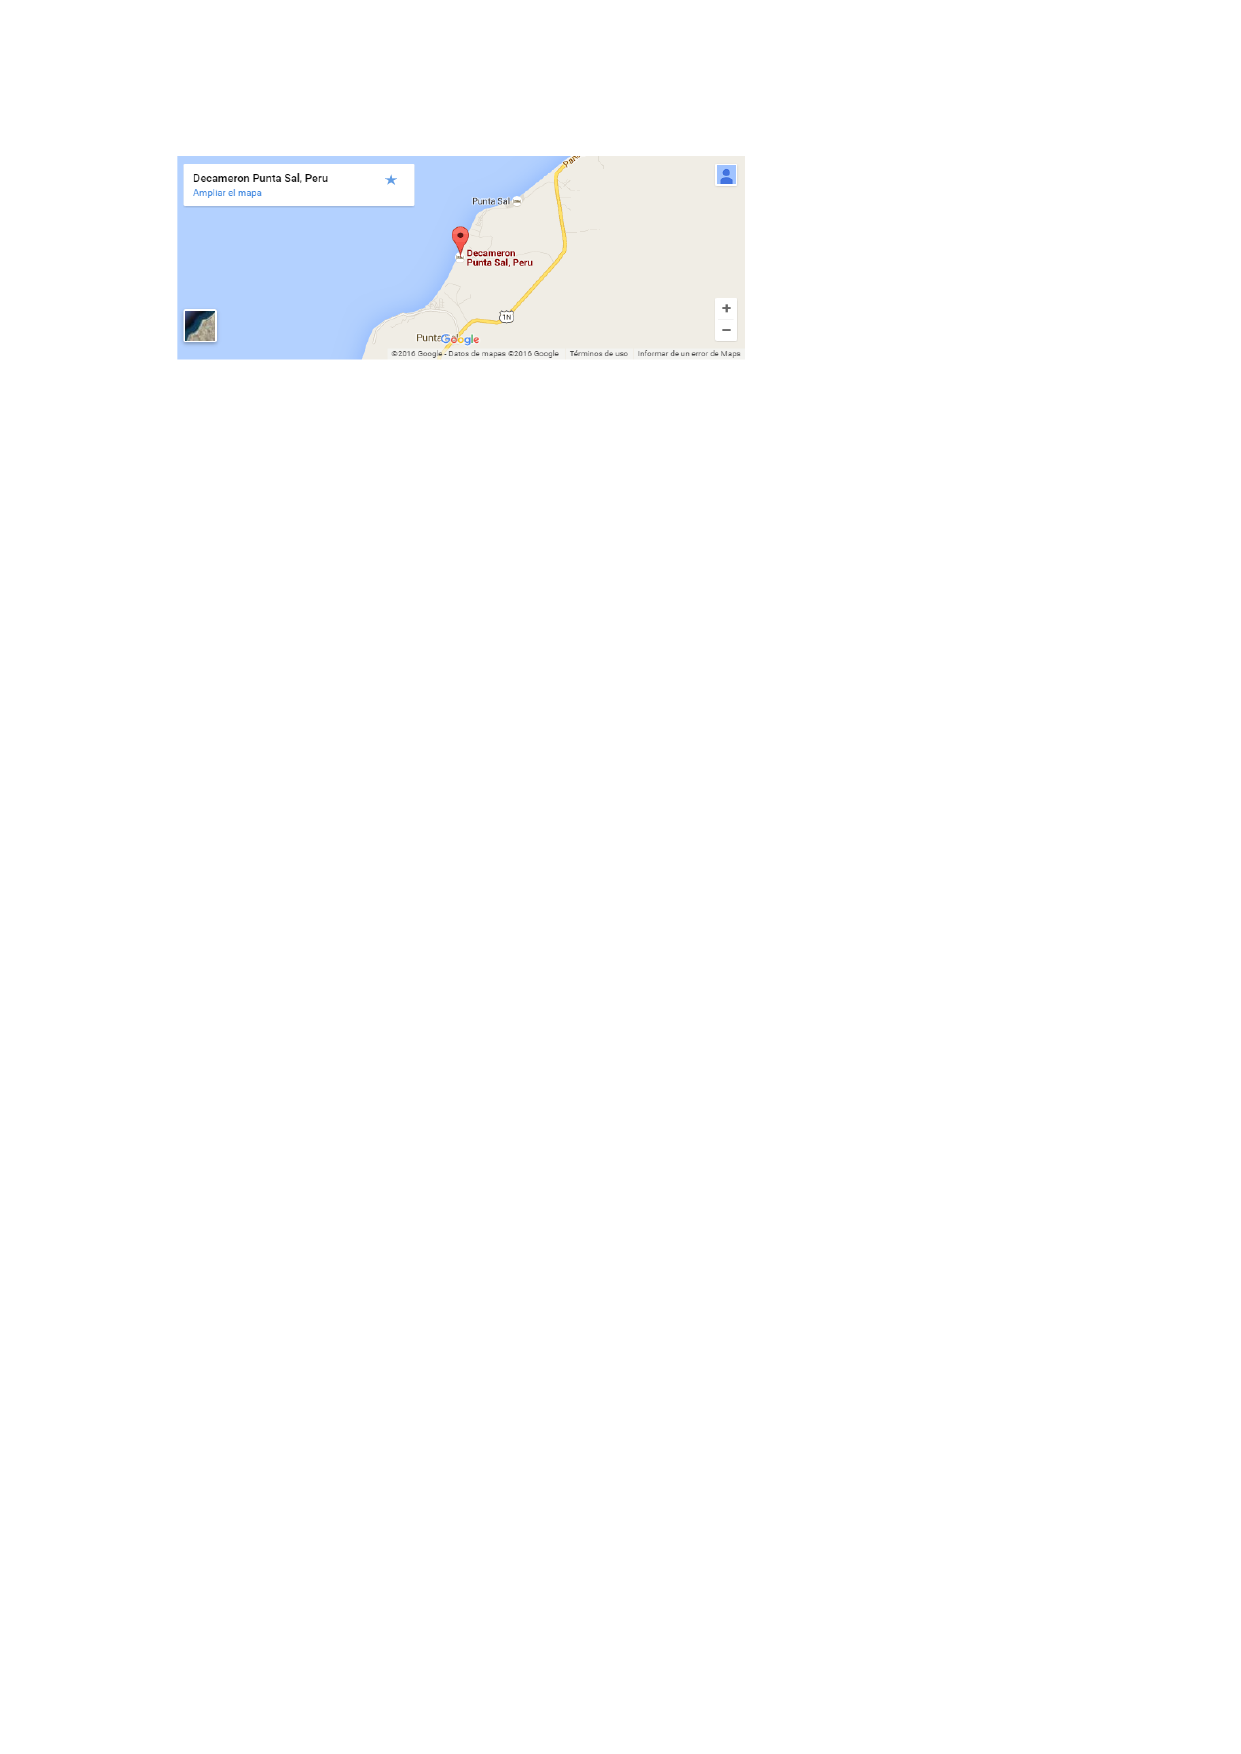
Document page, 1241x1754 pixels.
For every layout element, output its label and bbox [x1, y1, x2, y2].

picture [177, 147, 750, 377]
